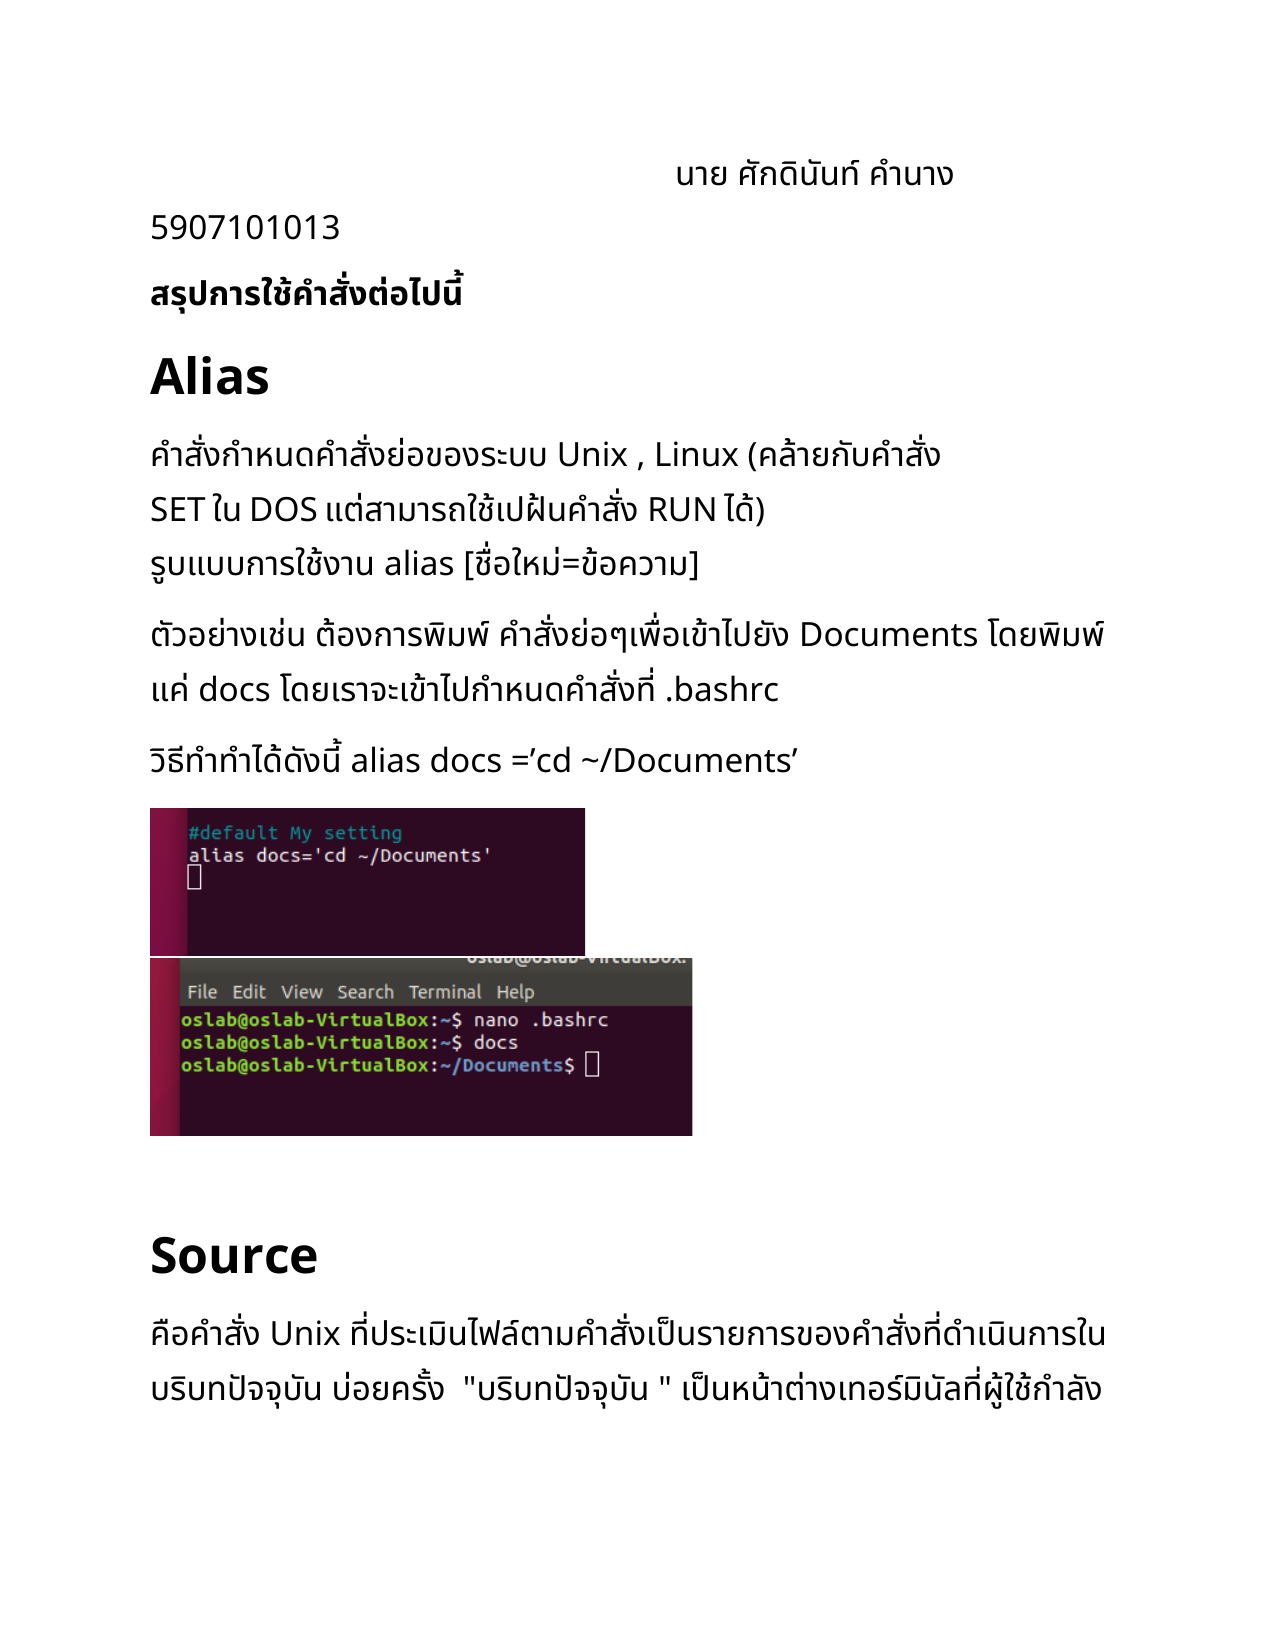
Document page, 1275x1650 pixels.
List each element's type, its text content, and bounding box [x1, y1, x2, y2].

text นาย ศักดินันท์ คำนาง 5907101013 [150, 150, 1125, 249]
text Source [150, 1220, 1125, 1288]
picture [150, 808, 586, 956]
text สรุปการใช้คำสั่งต่อไปนี้ [150, 269, 1125, 320]
text Alias [150, 341, 1125, 409]
text คำสั่งกำหนดคำสั่งย่อของระบบ Unix , Linux (คล้ายกับคำสั่ง SETในDOSแต่สามารถใช้เปฝ้นคำสั่ง RUNได้) รูบแบบการใช้งาน alias [ชื่อใหม่=ข้อความ] [150, 431, 1125, 591]
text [150, 1310, 1125, 1415]
text ตัวอย่างเช่น ต้องการพิมพ์ คำสั่งย่อๆเพื่อเข้าไปยัง Documents โดยพิมพ์แค่ docs โดยเราจะเข้าไปกำหนดคำสั่งที่ .bashrc [150, 611, 1125, 716]
text วิธีทำทำได้ดังนี้ alias docs =’cd ~/Documents’ [150, 737, 1125, 788]
picture [150, 958, 693, 1136]
